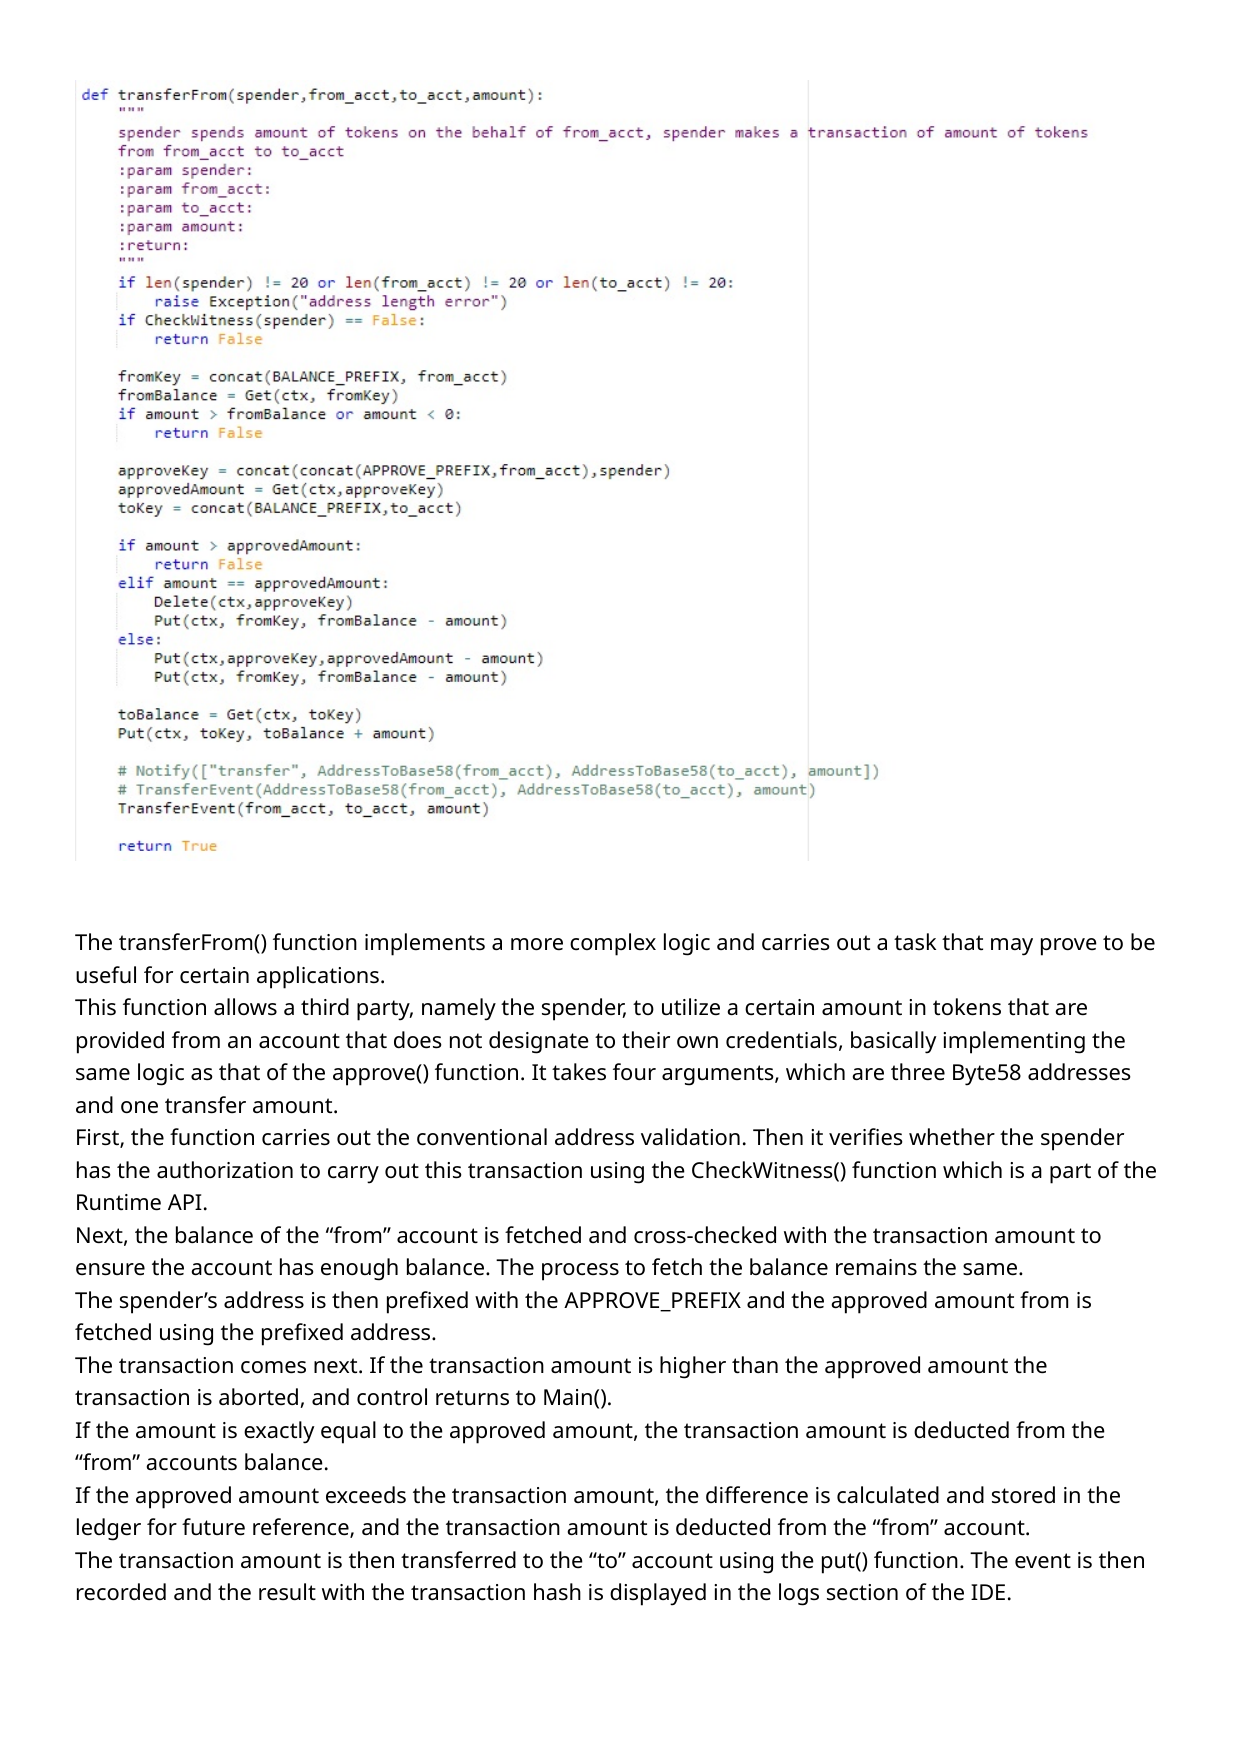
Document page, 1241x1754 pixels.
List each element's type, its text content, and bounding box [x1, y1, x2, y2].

text Next, the balance of the “from” account is fetched and cross-checked with the transaction amount to ensure the account has enough balance. The process to fetch the balance remains the same. [75, 1218, 1165, 1283]
text The spender’s address is then prefixed with the APPROVE_PREFIX and the approved amount from is fetched using the prefixed address. [75, 1283, 1165, 1348]
text First, the function carries out the conventional address validation. Then it verifies whether the spender has the authorization to carry out this transaction using the CheckWitness() function which is a part of the Runtime API. [75, 1121, 1165, 1218]
text The transaction amount is then transferred to the “to” account using the put() function. The event is then recorded and the result with the transaction hash is displayed in the logs section of the IDE. [75, 1543, 1165, 1608]
text This function allows a third party, namely the spender, to utilize a certain amount in tokens that are provided from an account that does not designate to their own credentials, basically implementing the same logic as that of the approve() function. It takes four arguments, which are three Byte58 addresses and one transfer amount. [75, 991, 1165, 1121]
picture [75, 80, 1103, 861]
text The transaction comes next. If the transaction amount is higher than the approved amount the transaction is aborted, and control returns to Main(). [75, 1348, 1165, 1413]
text If the amount is exactly equal to the approved amount, the transaction amount is deducted from the “from” accounts balance. [75, 1413, 1165, 1478]
text If the approved amount exceeds the transaction amount, the difference is calculated and stored in the ledger for future reference, and the transaction amount is deducted from the “from” account. [75, 1478, 1165, 1543]
text The transferFrom() function implements a more complex logic and carries out a task that may prove to be useful for certain applications. [75, 926, 1165, 991]
